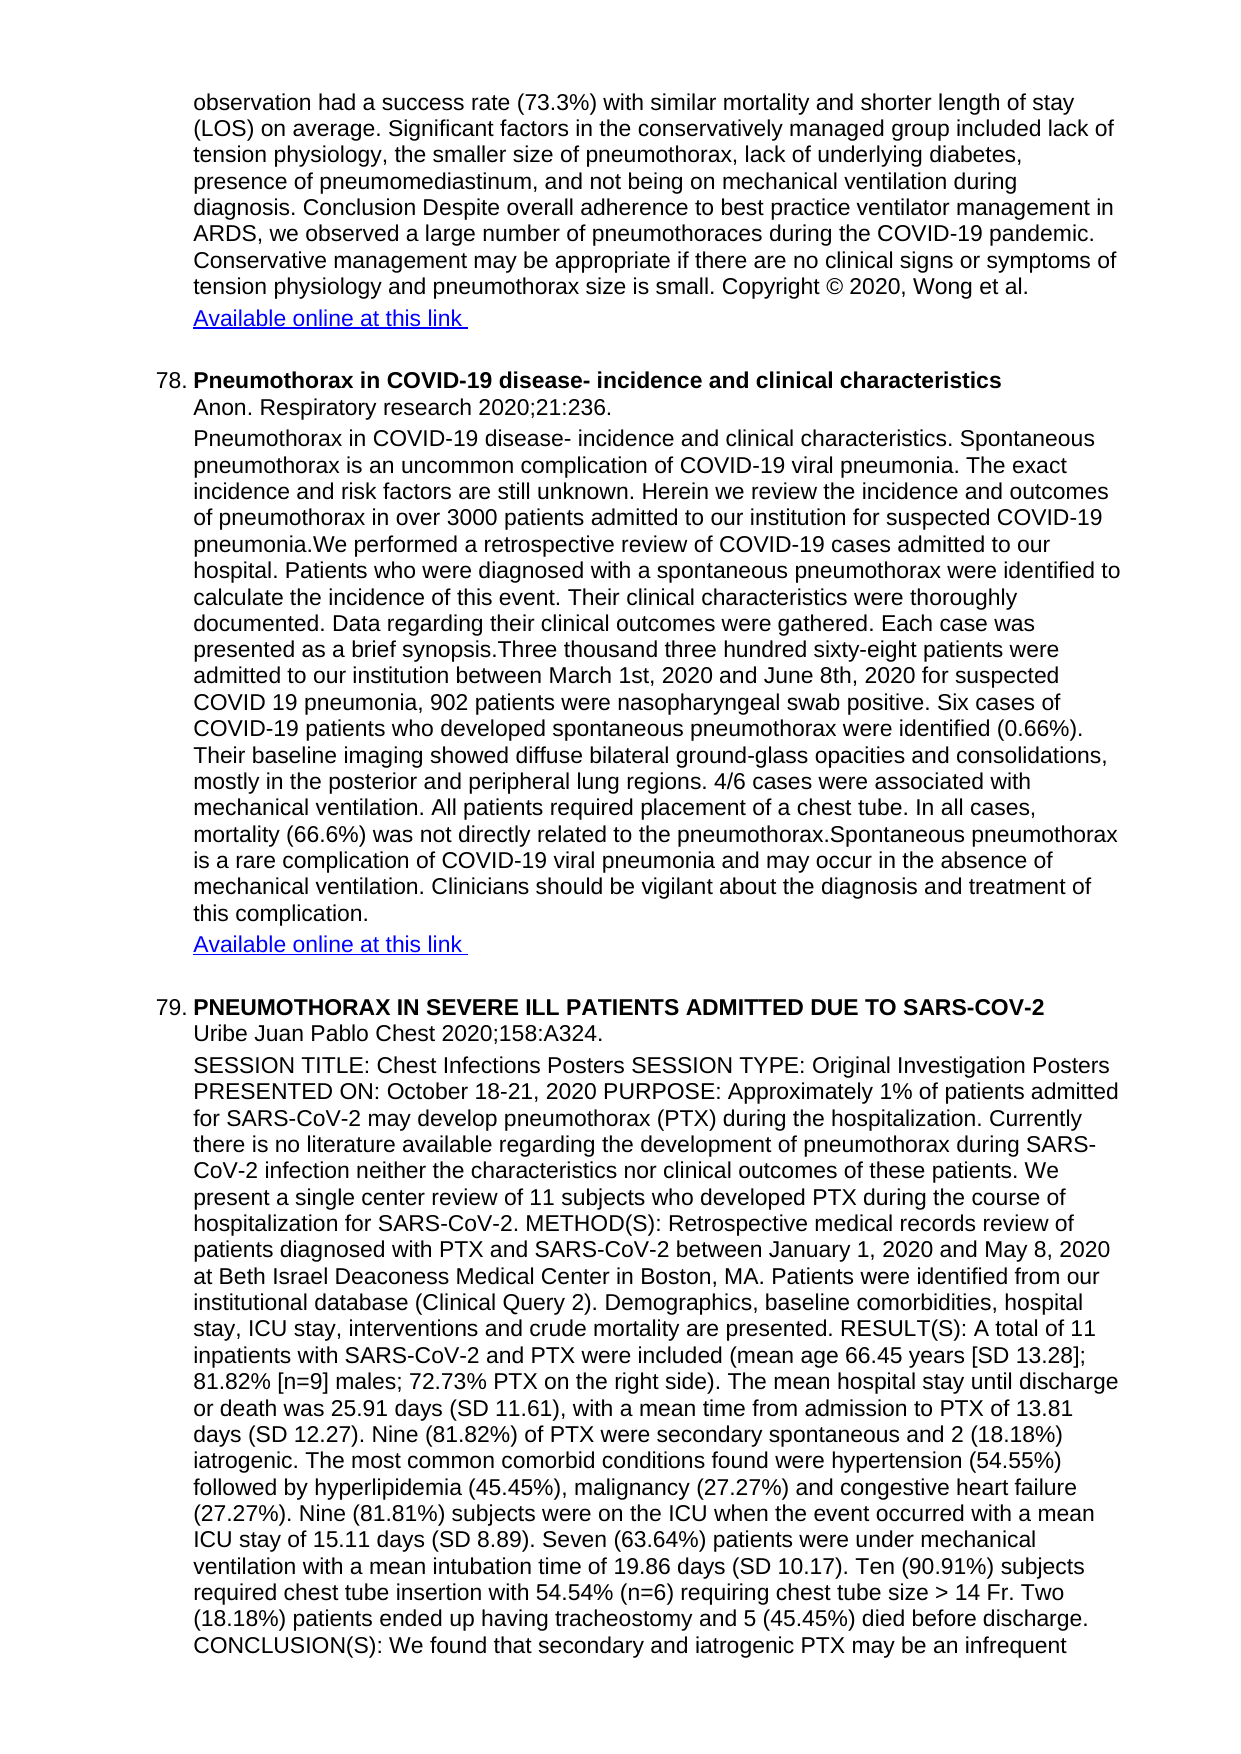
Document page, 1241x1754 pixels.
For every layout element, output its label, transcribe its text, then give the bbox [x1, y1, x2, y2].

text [193, 89, 1122, 299]
list PNEUMOTHORAX IN SEVERE ILL PATIENTS ADMITTED DUE TO SARS-COV-2 Uribe Juan Pablo Chest 2020;158:A324. [156, 994, 1122, 1047]
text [193, 1052, 1122, 1658]
text Pneumothorax in COVID-19 disease- incidence and clinical characteristics. Spontaneous pneumothorax is an uncommon complication of COVID-19 viral pneumonia. The exact incidence and risk factors are still unknown. Herein we review the incidence and outcomes of pneumothorax in over 3000 patients admitted to our institution for suspected COVID-19 pneumonia.We performed a retrospective review of COVID-19 cases admitted to our hospital. Patients who were diagnosed with a spontaneous pneumothorax were identified to calculate the incidence of this event. Their clinical characteristics were thoroughly documented. Data regarding their clinical outcomes were gathered. Each case was presented as a brief synopsis.Three thousand three hundred sixty-eight patients were admitted to our institution between March 1st, 2020 and June 8th, 2020 for suspected COVID 19 pneumonia, 902 patients were nasopharyngeal swab positive. Six cases of COVID-19 patients who developed spontaneous pneumothorax were identified (0.66%). Their baseline imaging showed diffuse bilateral ground-glass opacities and consolidations, mostly in the posterior and peripheral lung regions. 4/6 cases were associated with mechanical ventilation. All patients required placement of a chest tube. In all cases, mortality (66.6%) was not directly related to the pneumothorax.Spontaneous pneumothorax is a rare complication of COVID-19 viral pneumonia and may occur in the absence of mechanical ventilation. Clinicians should be vigilant about the diagnosis and treatment of this complication. [193, 425, 1122, 926]
text Available online at this link [193, 931, 1122, 957]
list Pneumothorax in COVID-19 disease- incidence and clinical characteristics Anon. Respiratory research 2020;21:236. [156, 367, 1122, 420]
text Available online at this link [193, 304, 1122, 331]
